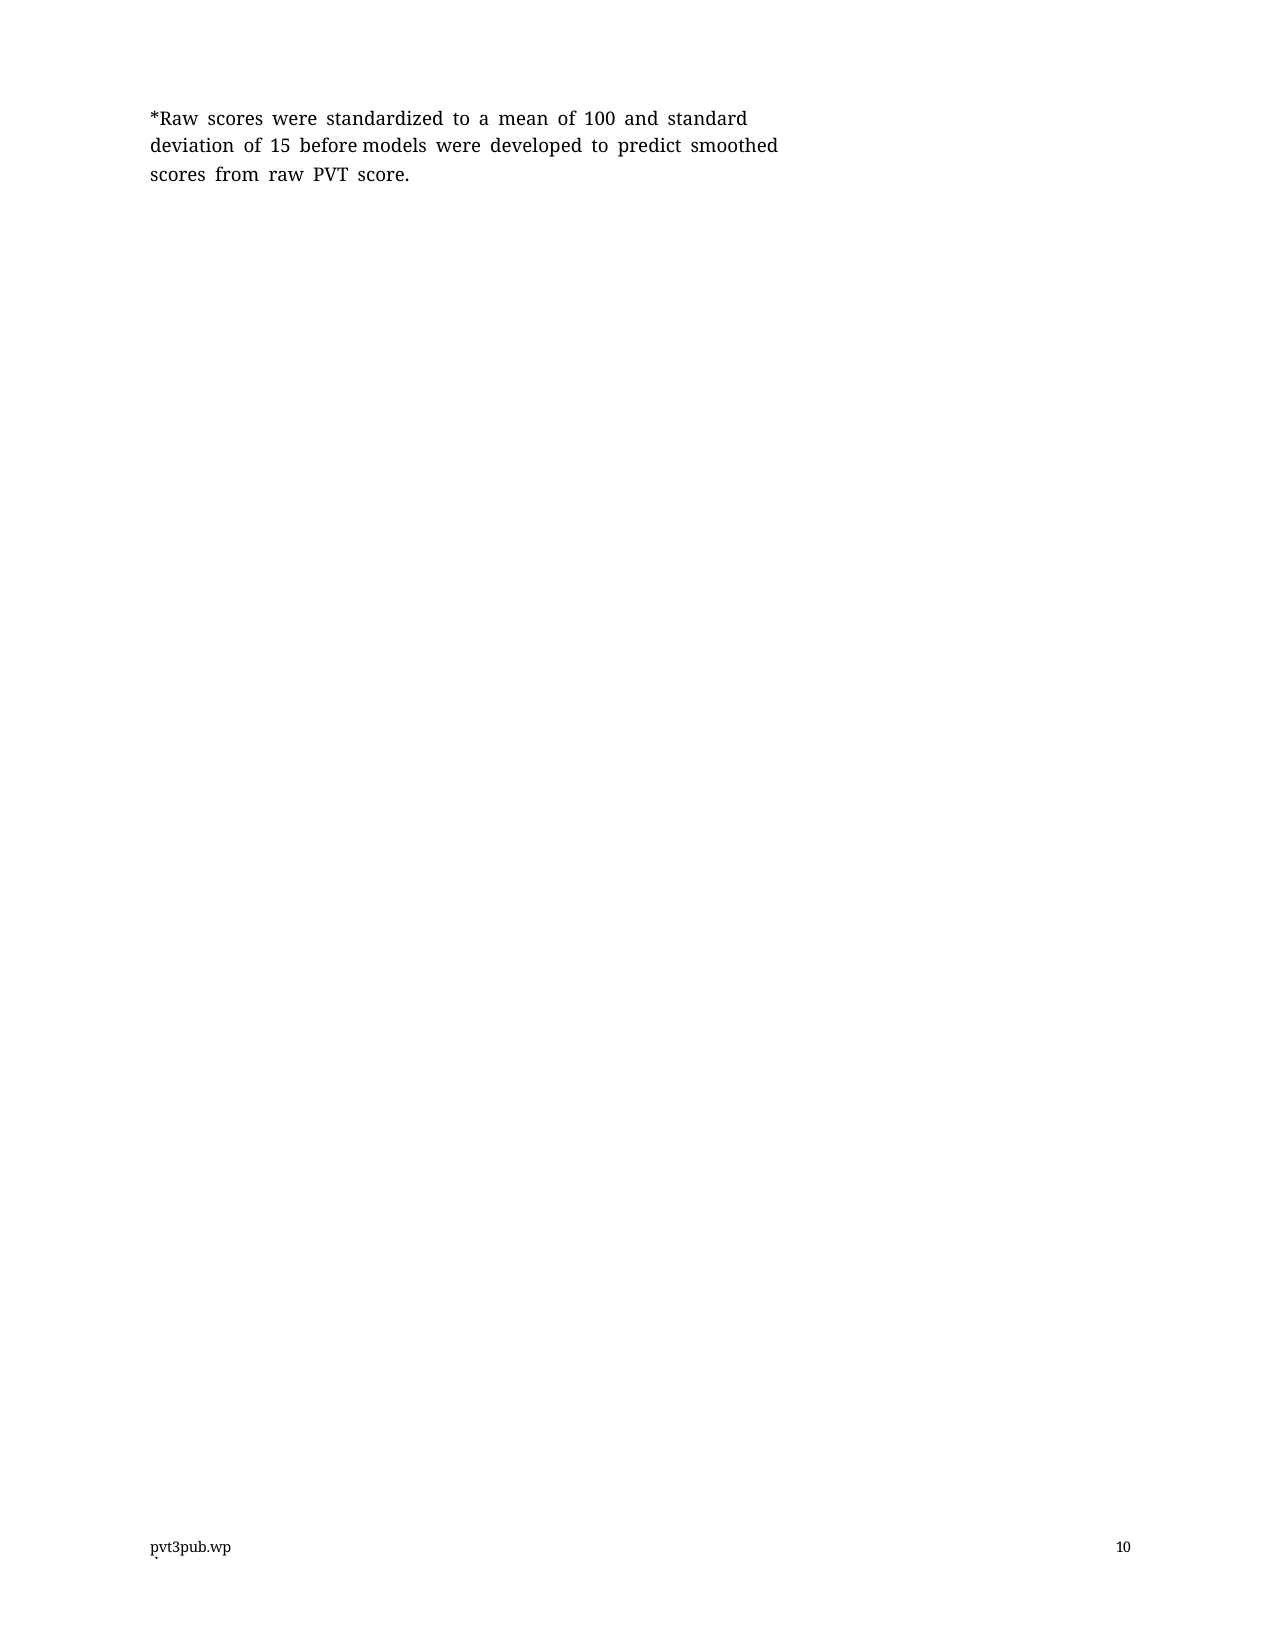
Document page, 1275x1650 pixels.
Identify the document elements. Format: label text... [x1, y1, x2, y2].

text *Raw scores were standardized to a mean of 100 and standard deviation of 15 before models were developed to predict smoothed scores from raw PVT score. [150, 105, 836, 186]
